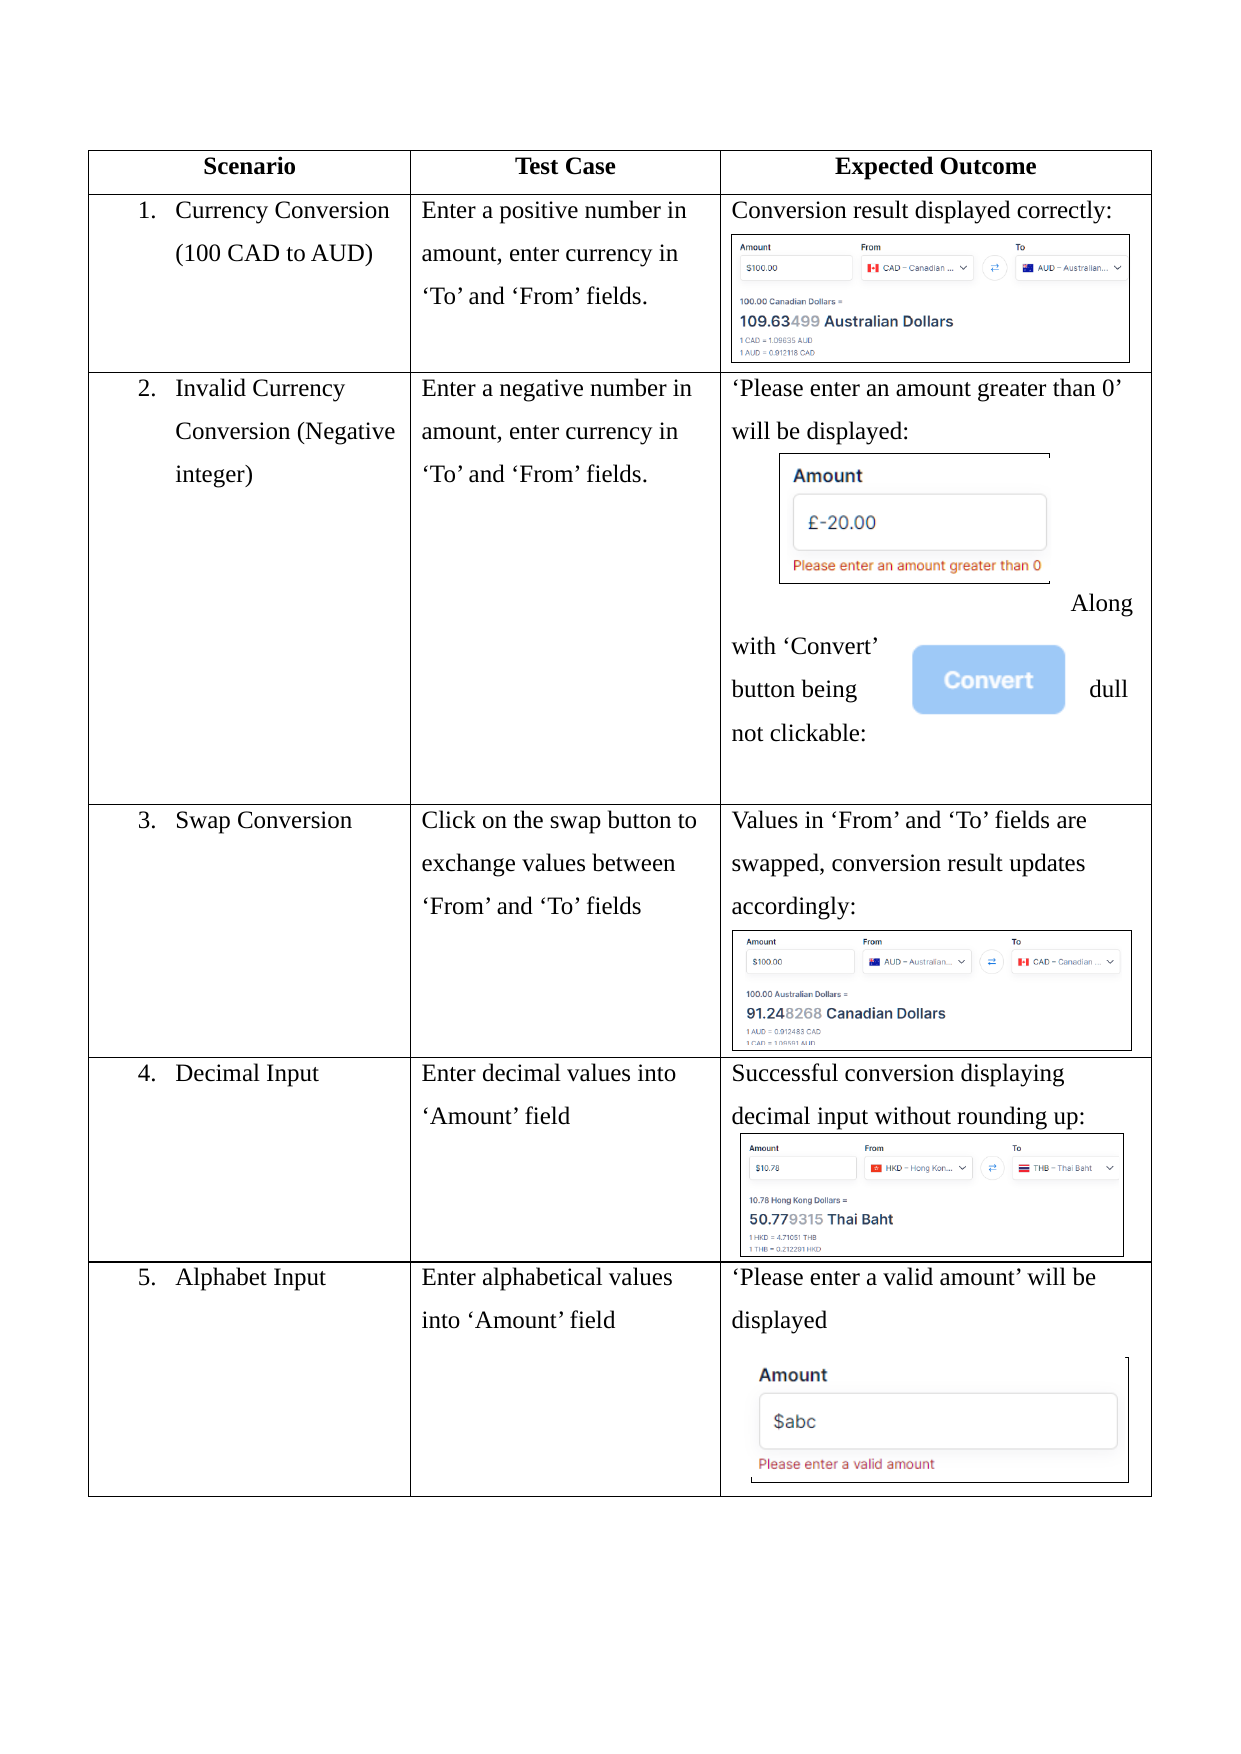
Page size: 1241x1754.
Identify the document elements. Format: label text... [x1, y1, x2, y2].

table_cell Enter a positive number in amount, enter currency in ‘To’ and ‘From’ fields. [411, 195, 720, 372]
picture [785, 458, 1051, 580]
table_header Test Case [411, 151, 720, 194]
picture [734, 237, 1129, 359]
table_cell Swap Conversion [89, 805, 410, 1057]
table_cell Enter decimal values into ‘Amount’ field [411, 1058, 720, 1261]
picture [901, 628, 1070, 719]
table_cell Values in ‘From’ and ‘To’ fields are swapped, conversion result updates accordingly: [721, 805, 1151, 1057]
table_cell Alphabet Input [89, 1263, 410, 1496]
table_cell ‘Please enter a valid amount’ will be displayed [721, 1263, 1151, 1496]
table_cell Enter alphabetical values into ‘Amount’ field [411, 1263, 720, 1496]
table_cell Decimal Input [89, 1058, 410, 1261]
picture [744, 1139, 1119, 1252]
table_cell Invalid Currency Conversion (Negative integer) [89, 373, 410, 804]
picture [740, 1354, 1125, 1476]
table_header Scenario [89, 151, 410, 194]
table_header Expected Outcome [721, 151, 1151, 194]
table_cell Successful conversion displaying decimal input without rounding up: [721, 1058, 1151, 1261]
table_cell Click on the swap button to exchange values between ‘From’ and ‘To’ fields [411, 805, 720, 1057]
table_cell ‘Please enter an amount greater than 0’ will be displayed: Along with ‘Convert’ button being dull not clickable: [721, 373, 1151, 804]
table_cell Enter a negative number in amount, enter currency in ‘To’ and ‘From’ fields. [411, 373, 720, 804]
picture [743, 934, 1122, 1044]
table_cell Conversion result displayed correctly: [721, 195, 1151, 372]
table_cell Currency Conversion (100 CAD to AUD) [89, 195, 410, 372]
